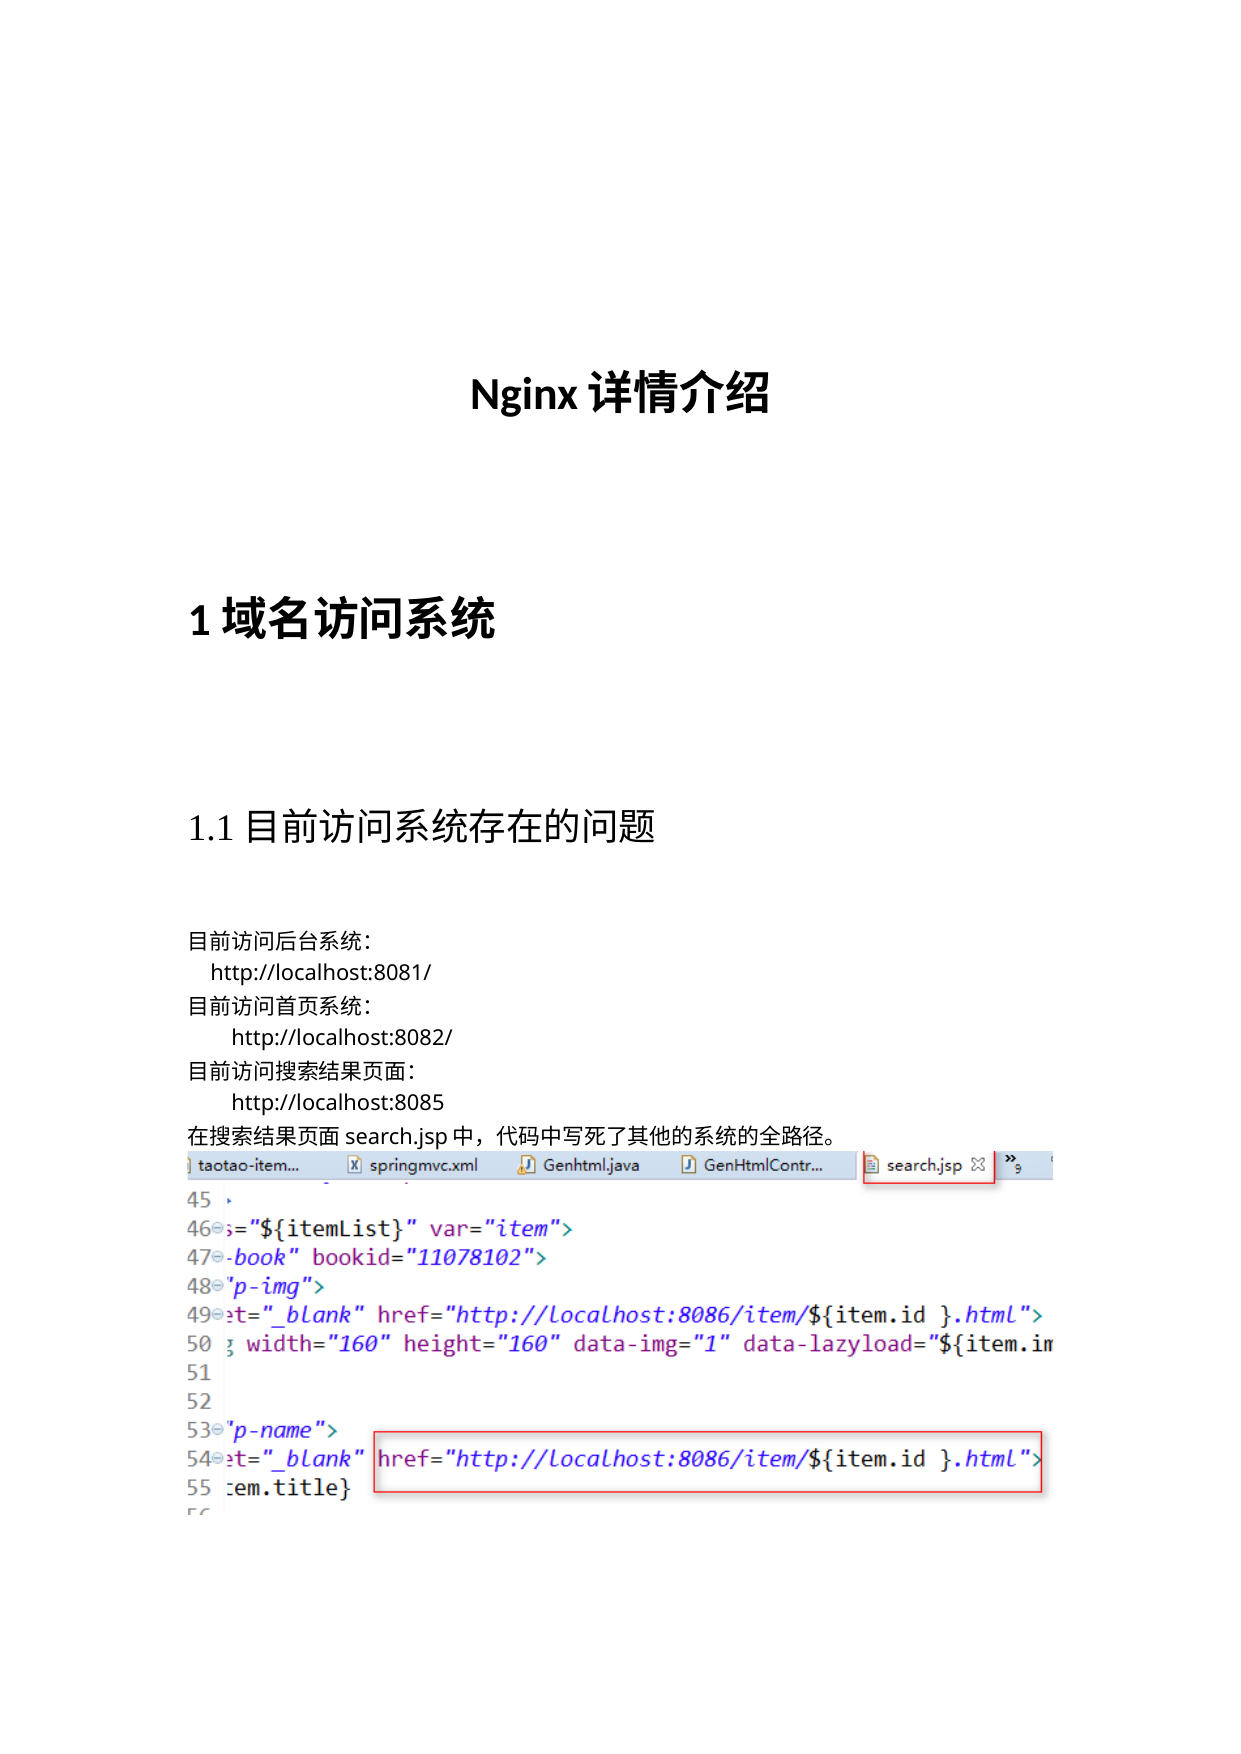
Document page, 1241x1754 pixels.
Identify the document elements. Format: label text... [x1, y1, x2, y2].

text http://localhost:8085 [187, 1086, 1053, 1118]
picture [187, 1151, 1054, 1515]
text 在搜索结果页面search.jsp中，代码中写死了其他的系统的全路径。 [187, 1118, 1053, 1151]
subtitle 域名访问系统 [187, 566, 1053, 664]
text 目前访问后台系统： [187, 923, 1053, 956]
text http://localhost:8081/ [187, 956, 1053, 988]
text 目前访问首页系统： [187, 988, 1053, 1021]
subtitle 目前访问系统存在的问题 [187, 792, 1053, 857]
text 目前访问搜索结果页面： [187, 1053, 1053, 1086]
text http://localhost:8082/ [187, 1021, 1053, 1053]
title Nginx详情介绍 [187, 341, 1053, 438]
